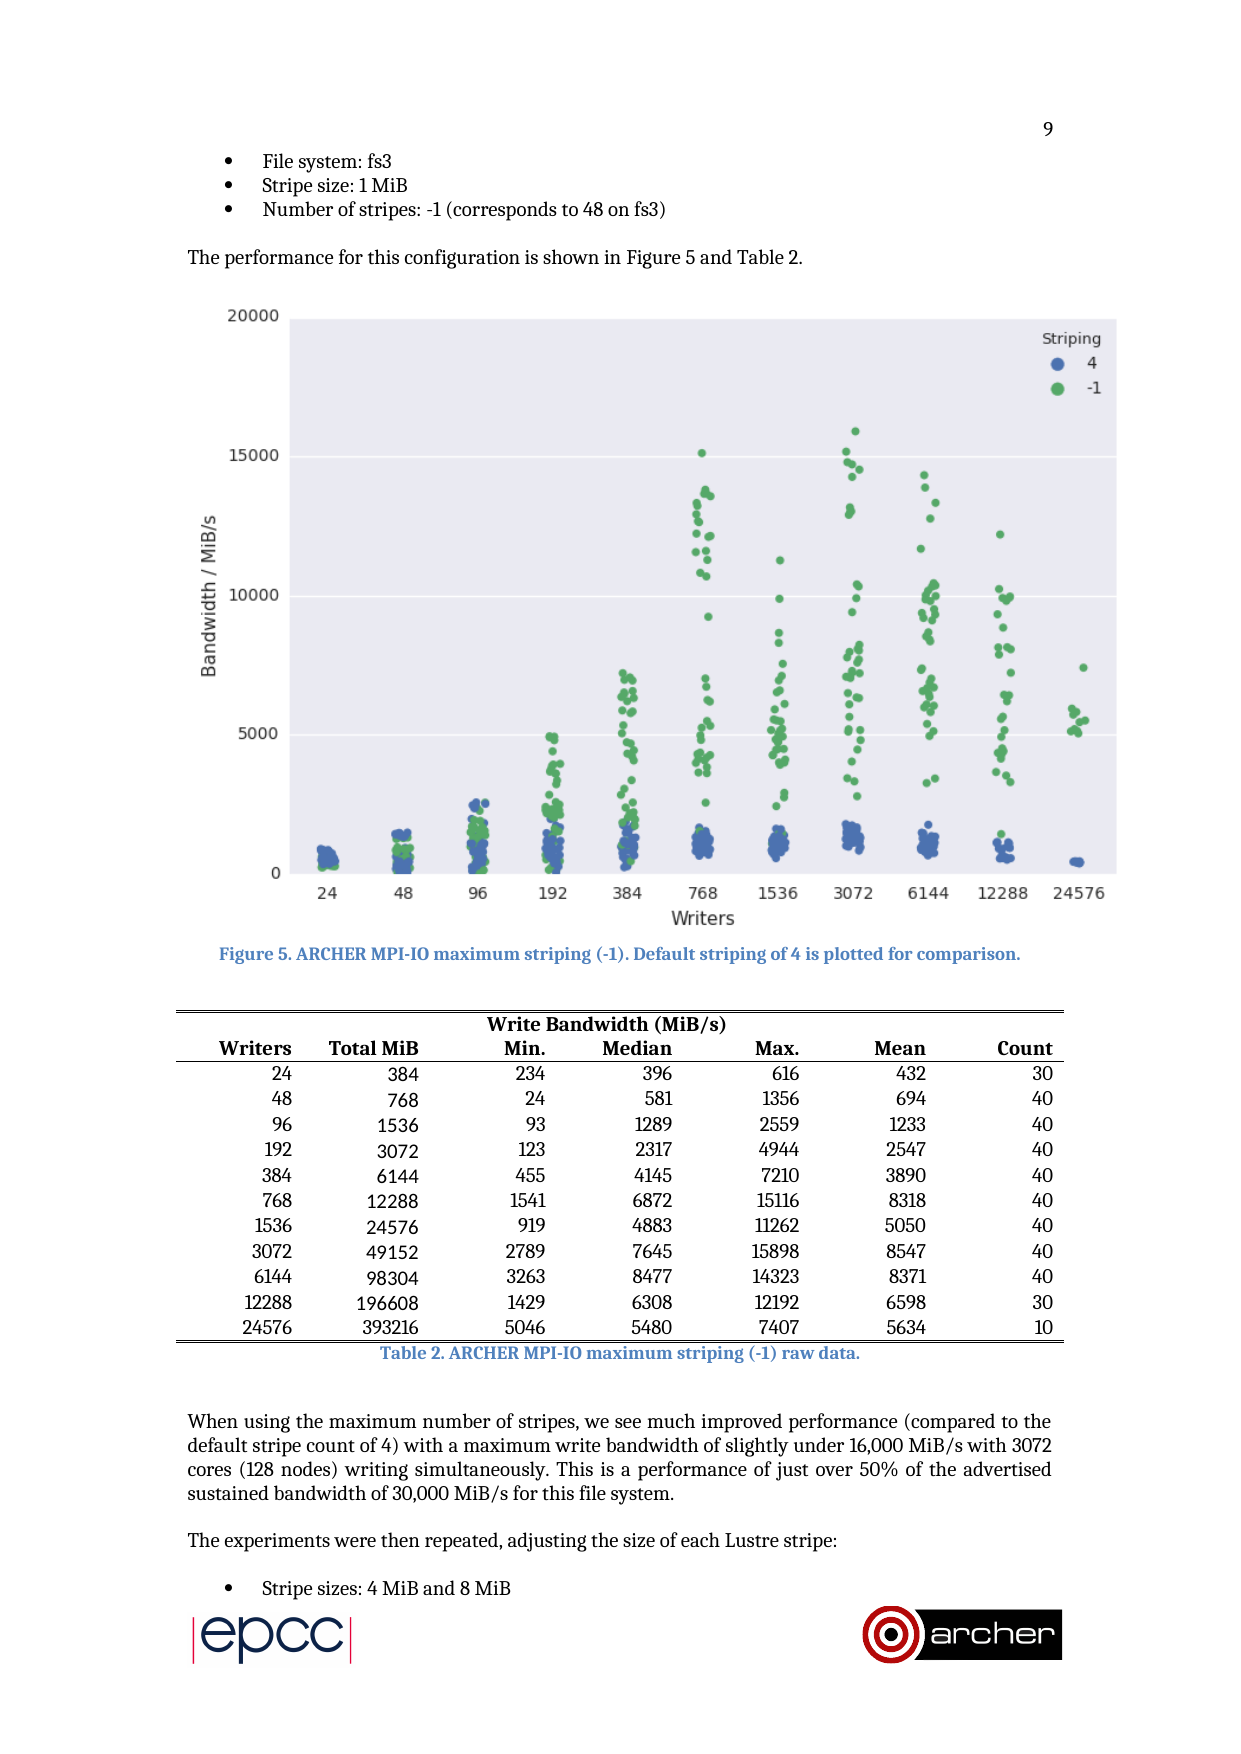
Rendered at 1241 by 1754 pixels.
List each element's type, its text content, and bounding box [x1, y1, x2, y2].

picture [862, 1606, 1063, 1664]
table_cell 12288 [176, 1290, 303, 1316]
table_cell 40 [937, 1163, 1064, 1189]
list Stripe size: 1 MiB [225, 174, 1053, 198]
table_cell 40 [937, 1240, 1064, 1265]
table_header [176, 1013, 303, 1037]
table_cell 7645 [556, 1240, 683, 1265]
table_cell 3072 [303, 1138, 430, 1163]
table_cell Min. [430, 1037, 556, 1061]
table_cell 196608 [303, 1290, 430, 1316]
table_cell 40 [937, 1189, 1064, 1214]
table_cell 455 [430, 1163, 556, 1189]
table_cell 2559 [683, 1113, 810, 1138]
table_cell 24 [176, 1062, 303, 1087]
table_cell 40 [937, 1265, 1064, 1290]
table_cell 3072 [176, 1240, 303, 1265]
table_cell Max. [683, 1037, 810, 1061]
table_cell 2317 [556, 1138, 683, 1163]
table_cell 5634 [810, 1316, 937, 1340]
table_cell 15898 [683, 1240, 810, 1265]
table_cell 96 [176, 1113, 303, 1138]
table_cell 1536 [176, 1214, 303, 1239]
table_cell 4944 [683, 1138, 810, 1163]
table_cell 1356 [683, 1087, 810, 1112]
text Table 2. ARCHER MPI-IO maximum striping (-1) raw data. [187, 1343, 1053, 1364]
table_cell 40 [937, 1113, 1064, 1138]
table_cell Total MiB [303, 1037, 430, 1061]
text Figure 5. ARCHER MPI-IO maximum striping (-1). Default striping of 4 is plotted for comparison. [187, 944, 1053, 965]
table_cell 5480 [556, 1316, 683, 1340]
table_cell 7407 [683, 1316, 810, 1340]
table_header [303, 1013, 430, 1037]
table_cell 2789 [430, 1240, 556, 1265]
table_cell 1233 [810, 1113, 937, 1138]
table_cell 40 [937, 1087, 1064, 1112]
text The performance for this configuration is shown in Figure 5 and Table 2. [187, 246, 1053, 270]
table_cell 11262 [683, 1214, 810, 1239]
table_cell 768 [303, 1087, 430, 1112]
table_cell 5050 [810, 1214, 937, 1239]
table_cell 24576 [176, 1316, 303, 1340]
picture [187, 293, 1132, 944]
table_cell 1541 [430, 1189, 556, 1214]
table_cell 919 [430, 1214, 556, 1239]
table_cell 234 [430, 1062, 556, 1087]
table_cell 768 [176, 1189, 303, 1214]
list Stripe sizes: 4 MiB and 8 MiB [225, 1577, 1053, 1601]
table_cell 123 [430, 1138, 556, 1163]
table_cell 6144 [176, 1265, 303, 1290]
table_cell Mean [810, 1037, 937, 1061]
table_cell 6872 [556, 1189, 683, 1214]
table_cell 694 [810, 1087, 937, 1112]
table_header [937, 1013, 1064, 1037]
table_cell 12288 [303, 1189, 430, 1214]
table_cell 24 [430, 1087, 556, 1112]
table_cell Median [556, 1037, 683, 1061]
table_cell 93 [430, 1113, 556, 1138]
table_cell 3890 [810, 1163, 937, 1189]
table_cell 10 [937, 1316, 1064, 1340]
table_cell 396 [556, 1062, 683, 1087]
table_cell 8547 [810, 1240, 937, 1265]
table_cell 192 [176, 1138, 303, 1163]
table_cell 6144 [303, 1163, 430, 1189]
table_cell 12192 [683, 1290, 810, 1316]
table_cell 7210 [683, 1163, 810, 1189]
table_cell 15116 [683, 1189, 810, 1214]
table_cell 30 [937, 1290, 1064, 1316]
table_cell 40 [937, 1214, 1064, 1239]
table_cell Writers [176, 1037, 303, 1061]
table_cell 8318 [810, 1189, 937, 1214]
table_cell 616 [683, 1062, 810, 1087]
list File system: fs3 [225, 150, 1053, 174]
table_cell 24576 [303, 1214, 430, 1239]
table_cell 8477 [556, 1265, 683, 1290]
table_cell 5046 [430, 1316, 556, 1340]
table_cell 48 [176, 1087, 303, 1112]
picture [187, 1612, 356, 1668]
table_cell 30 [937, 1062, 1064, 1087]
table_cell Count [937, 1037, 1064, 1061]
table_cell 393216 [303, 1316, 430, 1340]
table_cell 1429 [430, 1290, 556, 1316]
text The experiments were then repeated, adjusting the size of each Lustre stripe: [187, 1529, 1053, 1553]
table_cell 6308 [556, 1290, 683, 1316]
table_cell 1289 [556, 1113, 683, 1138]
table_cell 49152 [303, 1240, 430, 1265]
table_cell 432 [810, 1062, 937, 1087]
table_cell 2547 [810, 1138, 937, 1163]
table_cell 384 [303, 1062, 430, 1087]
table_cell 384 [176, 1163, 303, 1189]
table_cell 3263 [430, 1265, 556, 1290]
table_cell 581 [556, 1087, 683, 1112]
table_cell 14323 [683, 1265, 810, 1290]
table_cell 40 [937, 1138, 1064, 1163]
list Number of stripes: -1 (corresponds to 48 on fs3) [225, 198, 1053, 222]
table_cell 1536 [303, 1113, 430, 1138]
table_cell 4145 [556, 1163, 683, 1189]
table_cell 4883 [556, 1214, 683, 1239]
table_cell 98304 [303, 1265, 430, 1290]
table_header Write Bandwidth (MiB/s) [430, 1013, 937, 1037]
table_cell 8371 [810, 1265, 937, 1290]
table_cell 6598 [810, 1290, 937, 1316]
